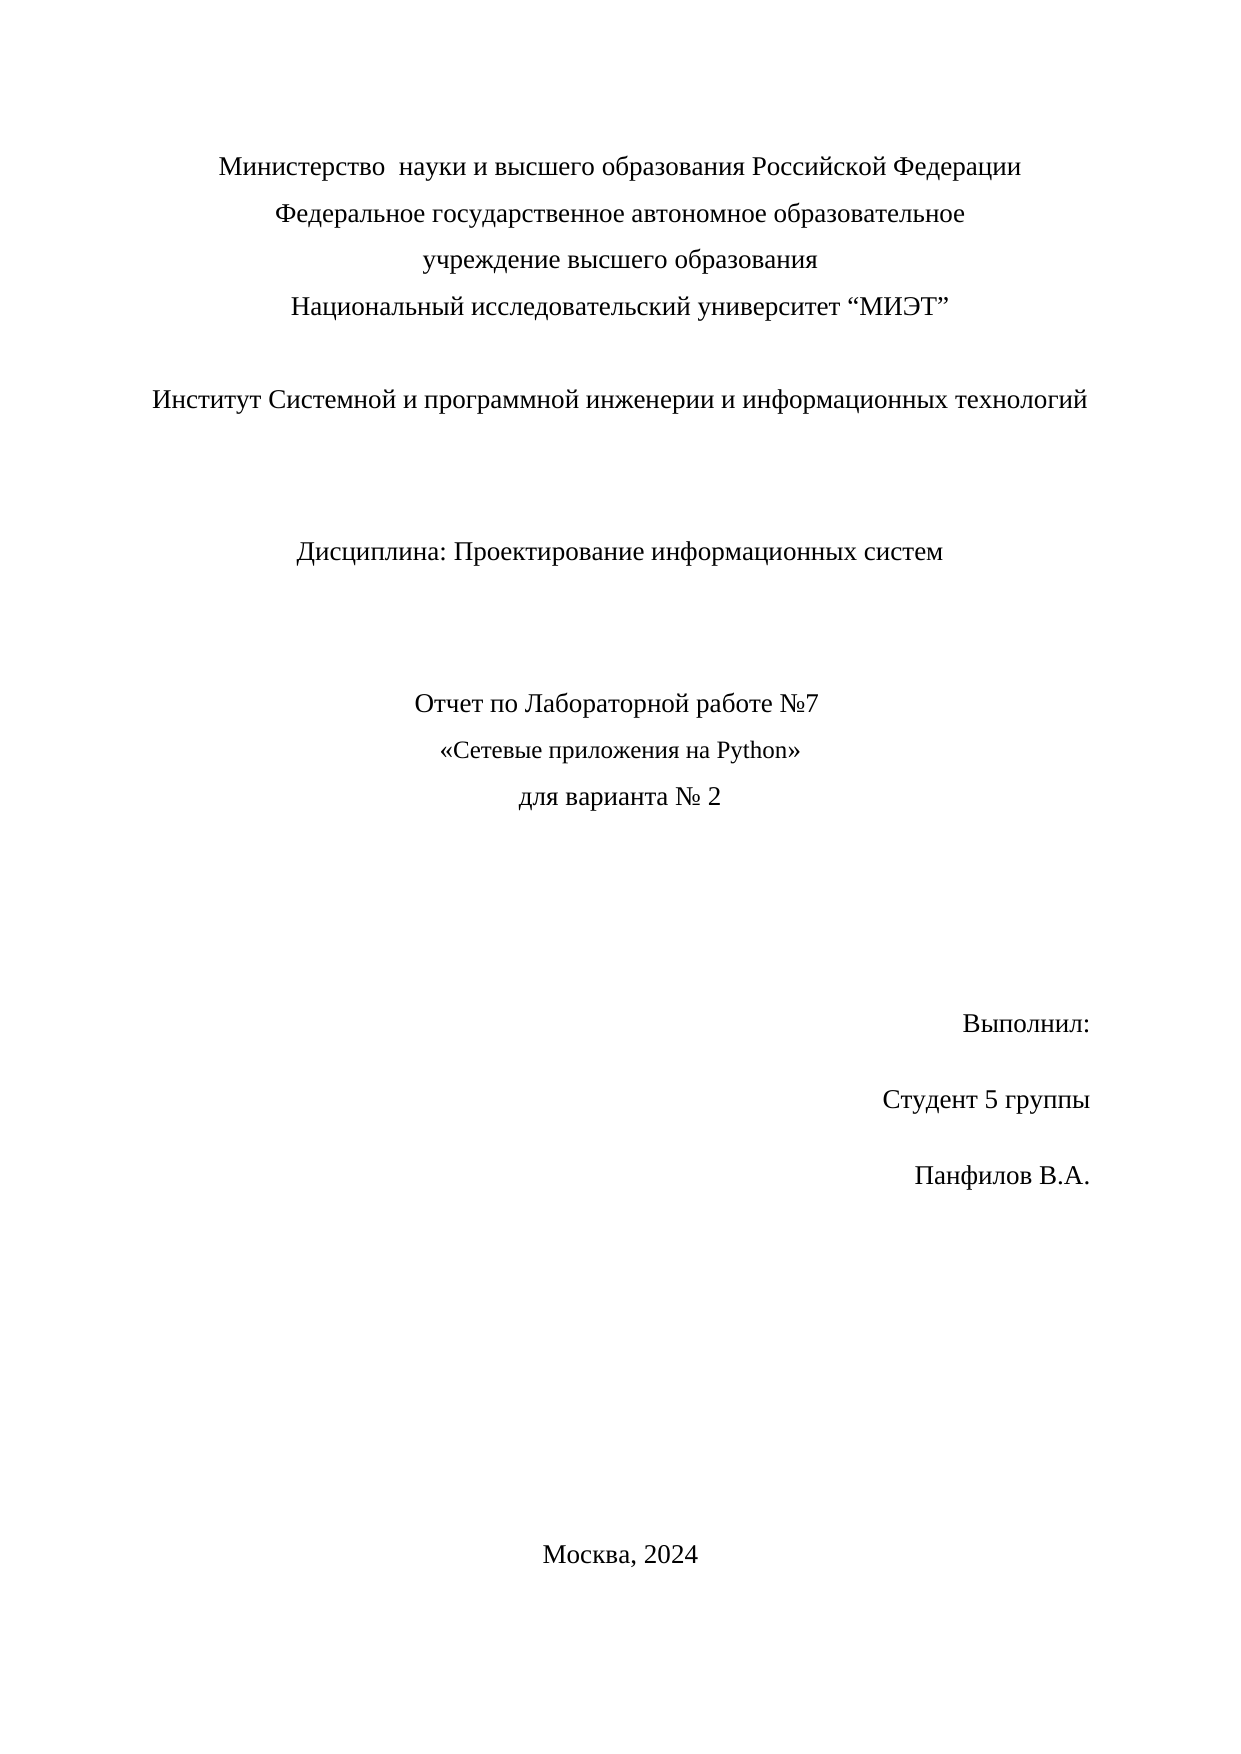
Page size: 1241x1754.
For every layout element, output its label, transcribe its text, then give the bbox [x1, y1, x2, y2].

text Дисциплина: Проектирование информационных систем [150, 535, 1090, 566]
text учреждение высшего образования [150, 243, 1090, 274]
text Отчет по Лабораторной работе №7 «Сетевые приложения на Python» для варианта № 2 [150, 687, 1090, 811]
text Министерство науки и высшего образования Российской Федерации [150, 150, 1090, 181]
text Студент 5 группы [150, 1083, 1090, 1114]
text Панфилов В.А. [150, 1159, 1090, 1190]
text Москва, 2024 [150, 1538, 1090, 1569]
text Национальный исследовательский университет “МИЭТ” [150, 290, 1090, 321]
text Федеральное государственное автономное образовательное [150, 197, 1090, 228]
text Институт Системной и программной инженерии и информационных технологий [150, 383, 1090, 414]
text Выполнил: [150, 1007, 1090, 1039]
